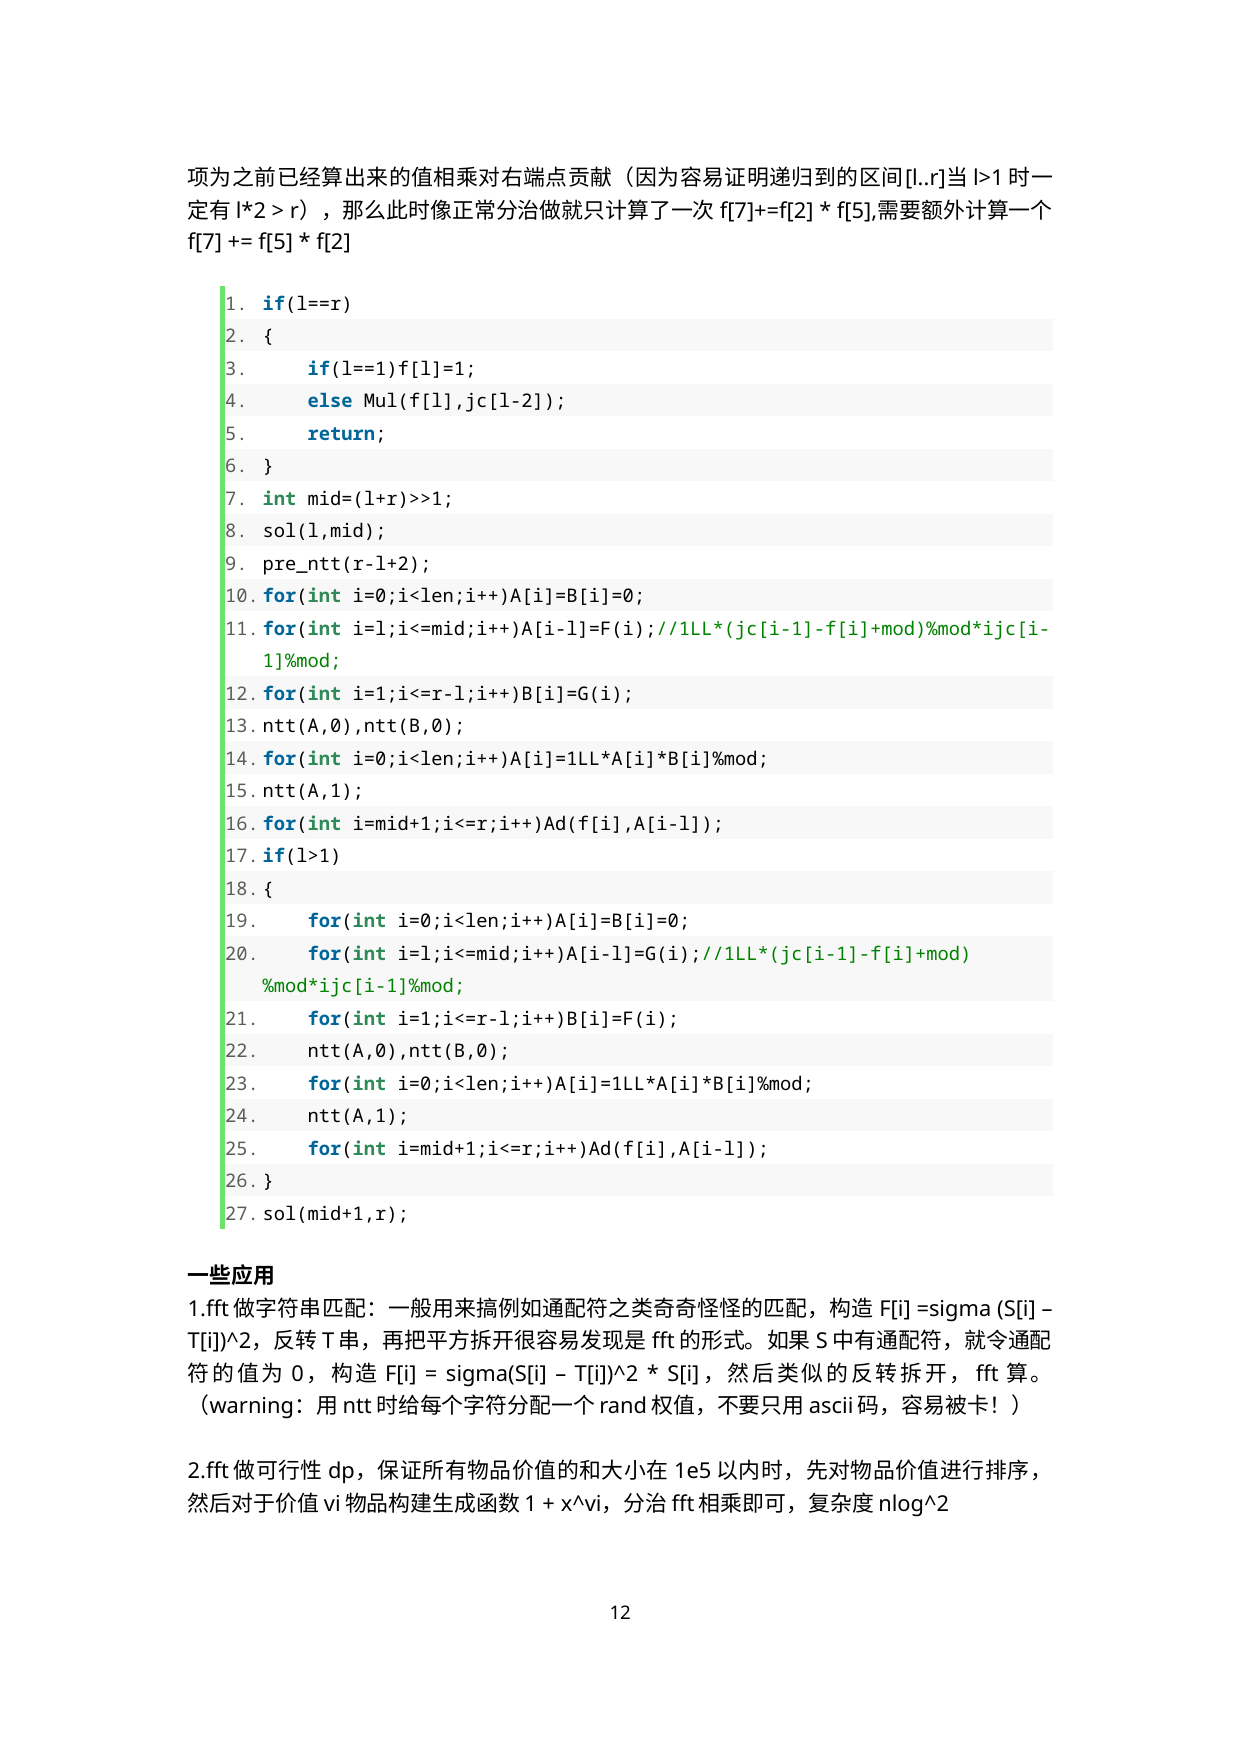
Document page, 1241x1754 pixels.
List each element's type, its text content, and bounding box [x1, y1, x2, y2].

text 一些应用 [187, 1258, 1053, 1291]
list { [225, 871, 1053, 904]
list ntt(A,1); [225, 1099, 1053, 1131]
list } [225, 449, 1053, 481]
text 1.fft做字符串匹配：一般用来搞例如通配符之类奇奇怪怪的匹配，构造F[i] =sigma (S[i] – T[i])^2，反转T串，再把平方拆开很容易发现是fft的形式。如果S中有通配符，就令通配符的值为0，构造F[i] = sigma(S[i] – T[i])^2 * S[i]，然后类似的反转拆开，fft算。（warning：用ntt时给每个字符分配一个rand权值，不要只用ascii码，容易被卡！） [187, 1291, 1053, 1421]
list ntt(A,1); [225, 774, 1053, 806]
list if(l==r) [225, 286, 1053, 319]
list for(int i=0;i<len;i++)A[i]=B[i]=0; [225, 579, 1053, 611]
list ntt(A,0),ntt(B,0); [225, 709, 1053, 741]
list sol(mid+1,r); [225, 1196, 1053, 1229]
list for(int i=0;i<len;i++)A[i]=1LL*A[i]*B[i]%mod; [225, 1066, 1053, 1099]
list for(int i=l;i<=mid;i++)A[i-l]=G(i);//1LL*(jc[i-1]-f[i]+mod)%mod*ijc[i-1]%mod; [225, 936, 1053, 1001]
list if(l==1)f[l]=1; [225, 351, 1053, 384]
list { [225, 319, 1053, 351]
list for(int i=0;i<len;i++)A[i]=B[i]=0; [225, 904, 1053, 936]
list for(int i=1;i<=r-l;i++)B[i]=F(i); [225, 1001, 1053, 1034]
list for(int i=l;i<=mid;i++)A[i-l]=F(i);//1LL*(jc[i-1]-f[i]+mod)%mod*ijc[i-1]%mod; [225, 611, 1053, 676]
list for(int i=mid+1;i<=r;i++)Ad(f[i],A[i-l]); [225, 1131, 1053, 1164]
list for(int i=0;i<len;i++)A[i]=1LL*A[i]*B[i]%mod; [225, 741, 1053, 774]
list ntt(A,0),ntt(B,0); [225, 1034, 1053, 1066]
list sol(l,mid); [225, 514, 1053, 546]
list for(int i=mid+1;i<=r;i++)Ad(f[i],A[i-l]); [225, 806, 1053, 839]
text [187, 160, 1053, 257]
list pre_ntt(r-l+2); [225, 546, 1053, 579]
text 2.fft做可行性dp，保证所有物品价值的和大小在1e5以内时，先对物品价值进行排序，然后对于价值 vi物品构建生成函数1 + x^vi，分治fft相乘即可，复杂度nlog^2 [187, 1453, 1053, 1518]
list int mid=(l+r)>>1; [225, 481, 1053, 514]
list return; [225, 416, 1053, 449]
list for(int i=1;i<=r-l;i++)B[i]=G(i); [225, 676, 1053, 709]
list } [225, 1164, 1053, 1196]
list else Mul(f[l],jc[l-2]); [225, 384, 1053, 416]
list if(l>1) [225, 839, 1053, 871]
